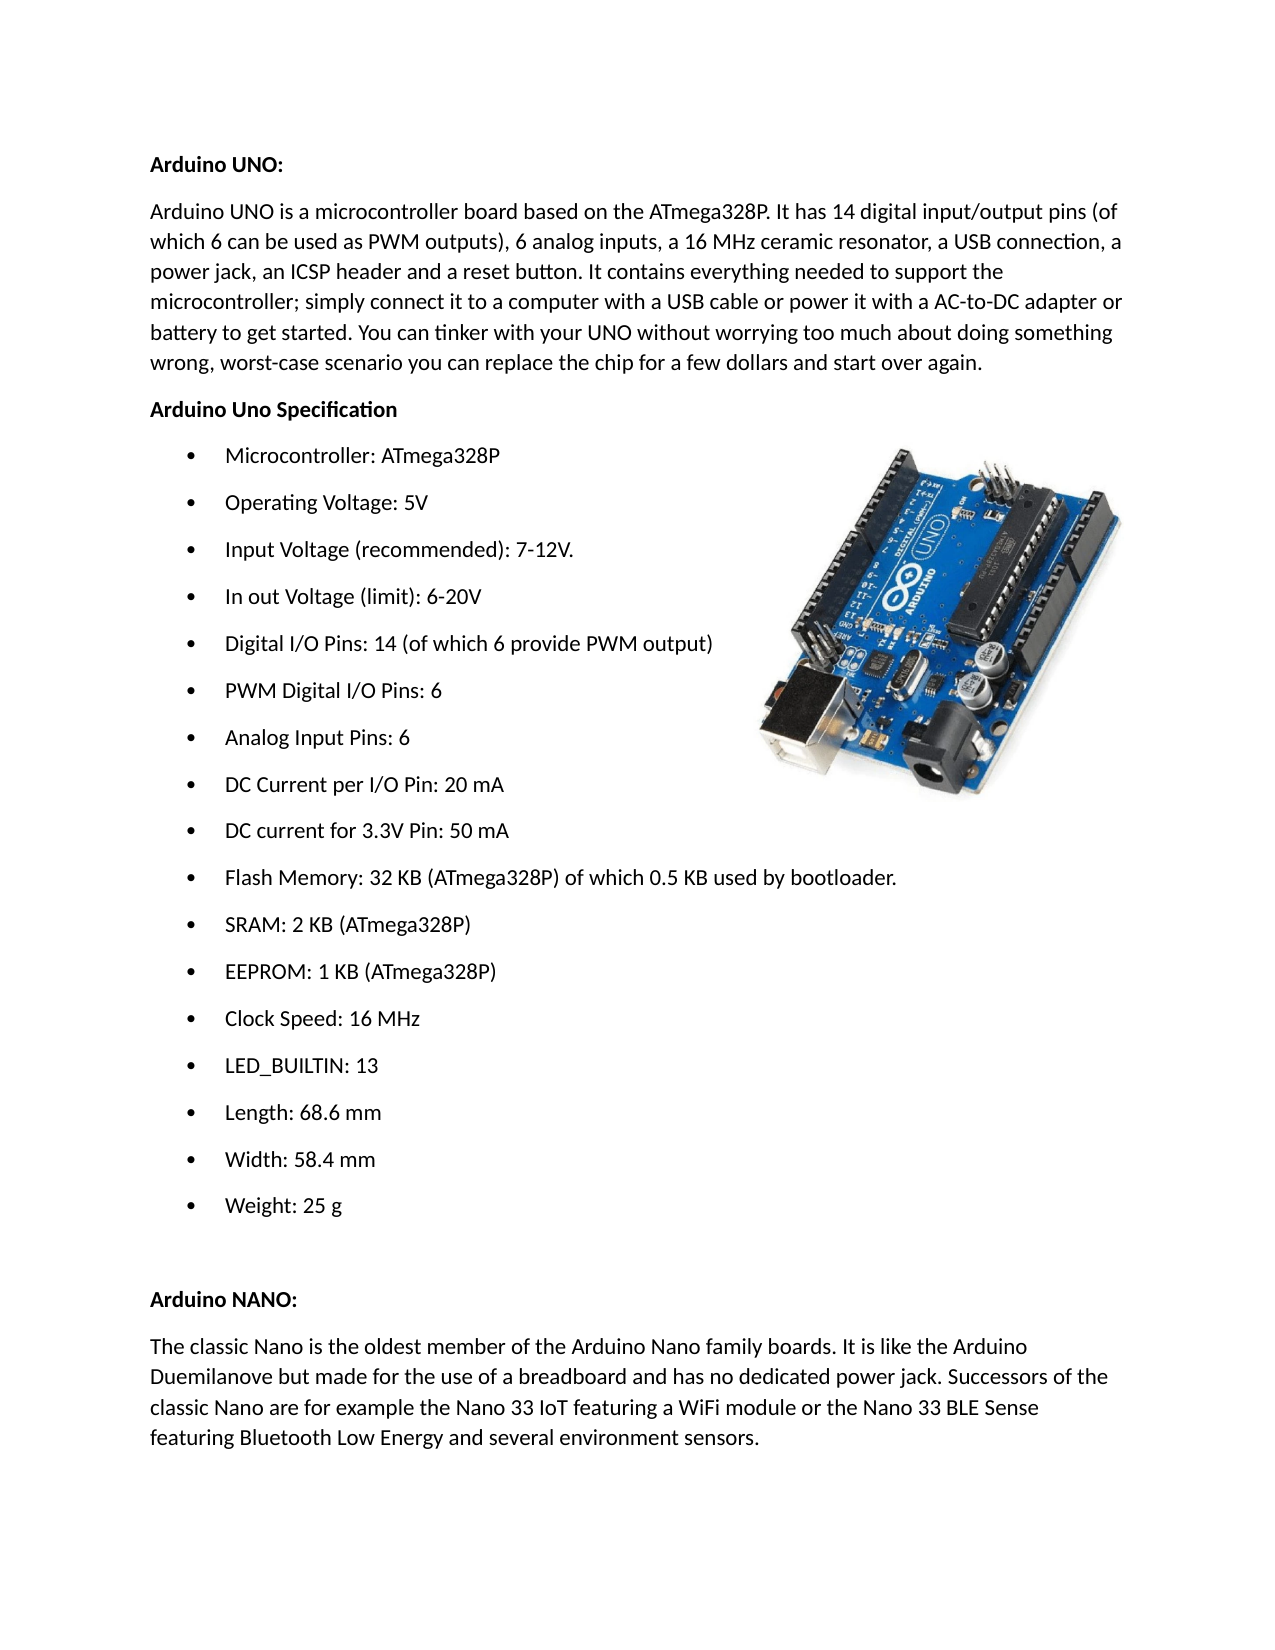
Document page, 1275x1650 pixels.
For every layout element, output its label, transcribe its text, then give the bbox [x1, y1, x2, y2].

list Length: 68.6 mm [187, 1098, 1125, 1126]
list EEPROM: 1 KB (ATmega328P) [187, 957, 1125, 985]
list Flash Memory: 32 KB (ATmega328P) of which 0.5 KB used by bootloader. [187, 863, 1125, 892]
text Arduino UNO is a microcontroller board based on the ATmega328P. It has 14 digital input/output pins (of which 6 can be used as PWM outputs), 6 analog inputs, a 16 MHz ceramic resonator, a USB connection, a power jack, an ICSP header and a reset button. It contains everything needed to support the microcontroller; simply connect it to a computer with a USB cable or power it with a AC-to-DC adapter or battery to get started. You can tinker with your UNO without worrying too much about doing something wrong, worst-case scenario you can replace the chip for a few dollars and start over again. [150, 197, 1125, 376]
text Arduino UNO: [150, 150, 1125, 178]
list Microcontroller: ATmega328P [187, 442, 753, 470]
list In out Voltage (limit): 6-20V [187, 582, 753, 610]
list SRAM: 2 KB (ATmega328P) [187, 910, 1125, 938]
text Arduino Uno Specification [150, 395, 1125, 423]
list Width: 58.4 mm [187, 1145, 1125, 1173]
list Digital I/O Pins: 14 (of which 6 provide PWM output) [187, 629, 753, 657]
list Weight: 25 g [187, 1192, 1125, 1220]
text The classic Nano is the oldest member of the Arduino Nano family boards. It is like the Arduino Duemilanove but made for the use of a breadboard and has no dedicated power jack. Successors of the classic Nano are for example the Nano 33 IoT featuring a WiFi module or the Nano 33 BLE Sense featuring Bluetooth Low Energy and several environment sensors. [150, 1332, 1125, 1451]
list DC current for 3.3V Pin: 50 mA [187, 817, 1125, 845]
list PWM Digital I/O Pins: 6 [187, 676, 753, 704]
list LED_BUILTIN: 13 [187, 1051, 1125, 1079]
picture [753, 442, 1125, 802]
list Clock Speed: 16 MHz [187, 1004, 1125, 1032]
list Input Voltage (recommended): 7-12V. [187, 535, 753, 563]
text Arduino NANO: [150, 1285, 1125, 1313]
list DC Current per I/O Pin: 20 mA [187, 770, 753, 798]
list Analog Input Pins: 6 [187, 723, 753, 751]
list Operating Voltage: 5V [187, 488, 753, 517]
